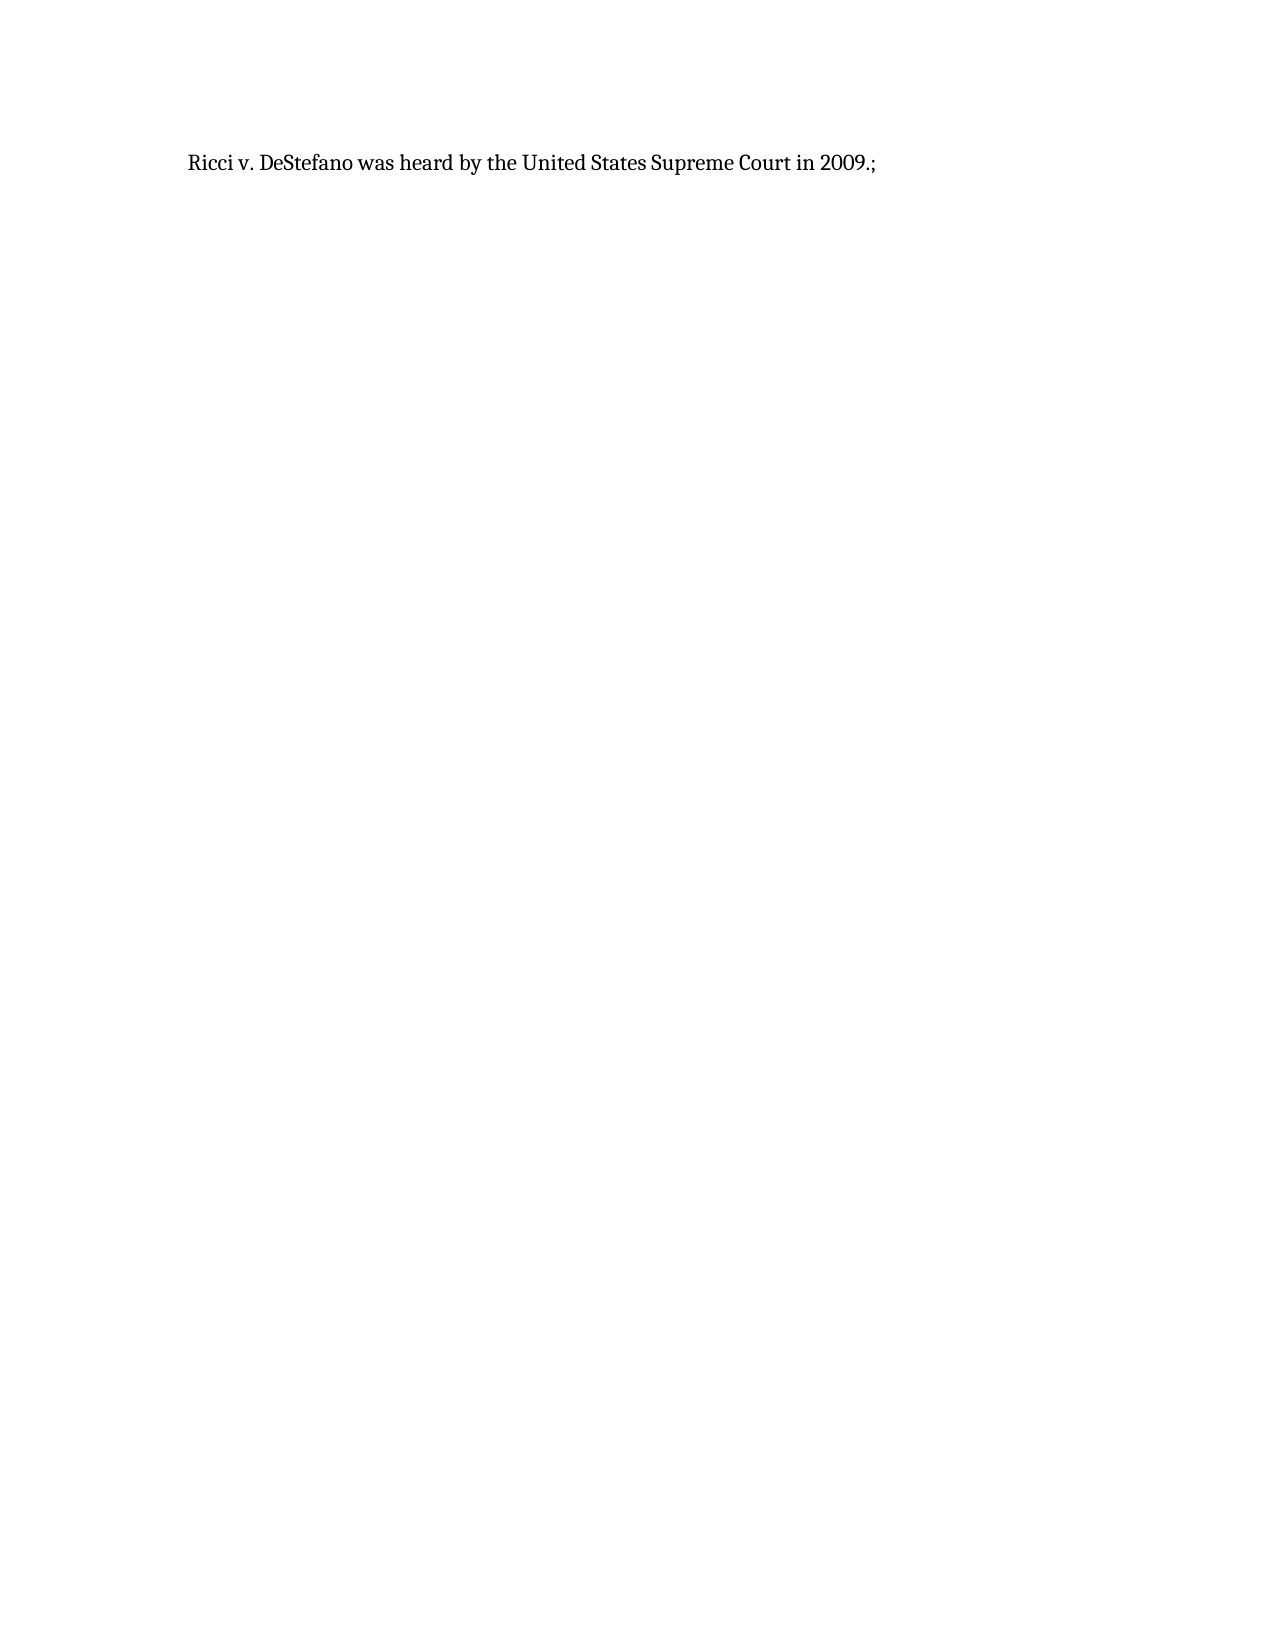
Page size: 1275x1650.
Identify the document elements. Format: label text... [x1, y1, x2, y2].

text Ricci v. DeStefano was heard by the United States Supreme Court in 2009.; [187, 150, 1087, 176]
